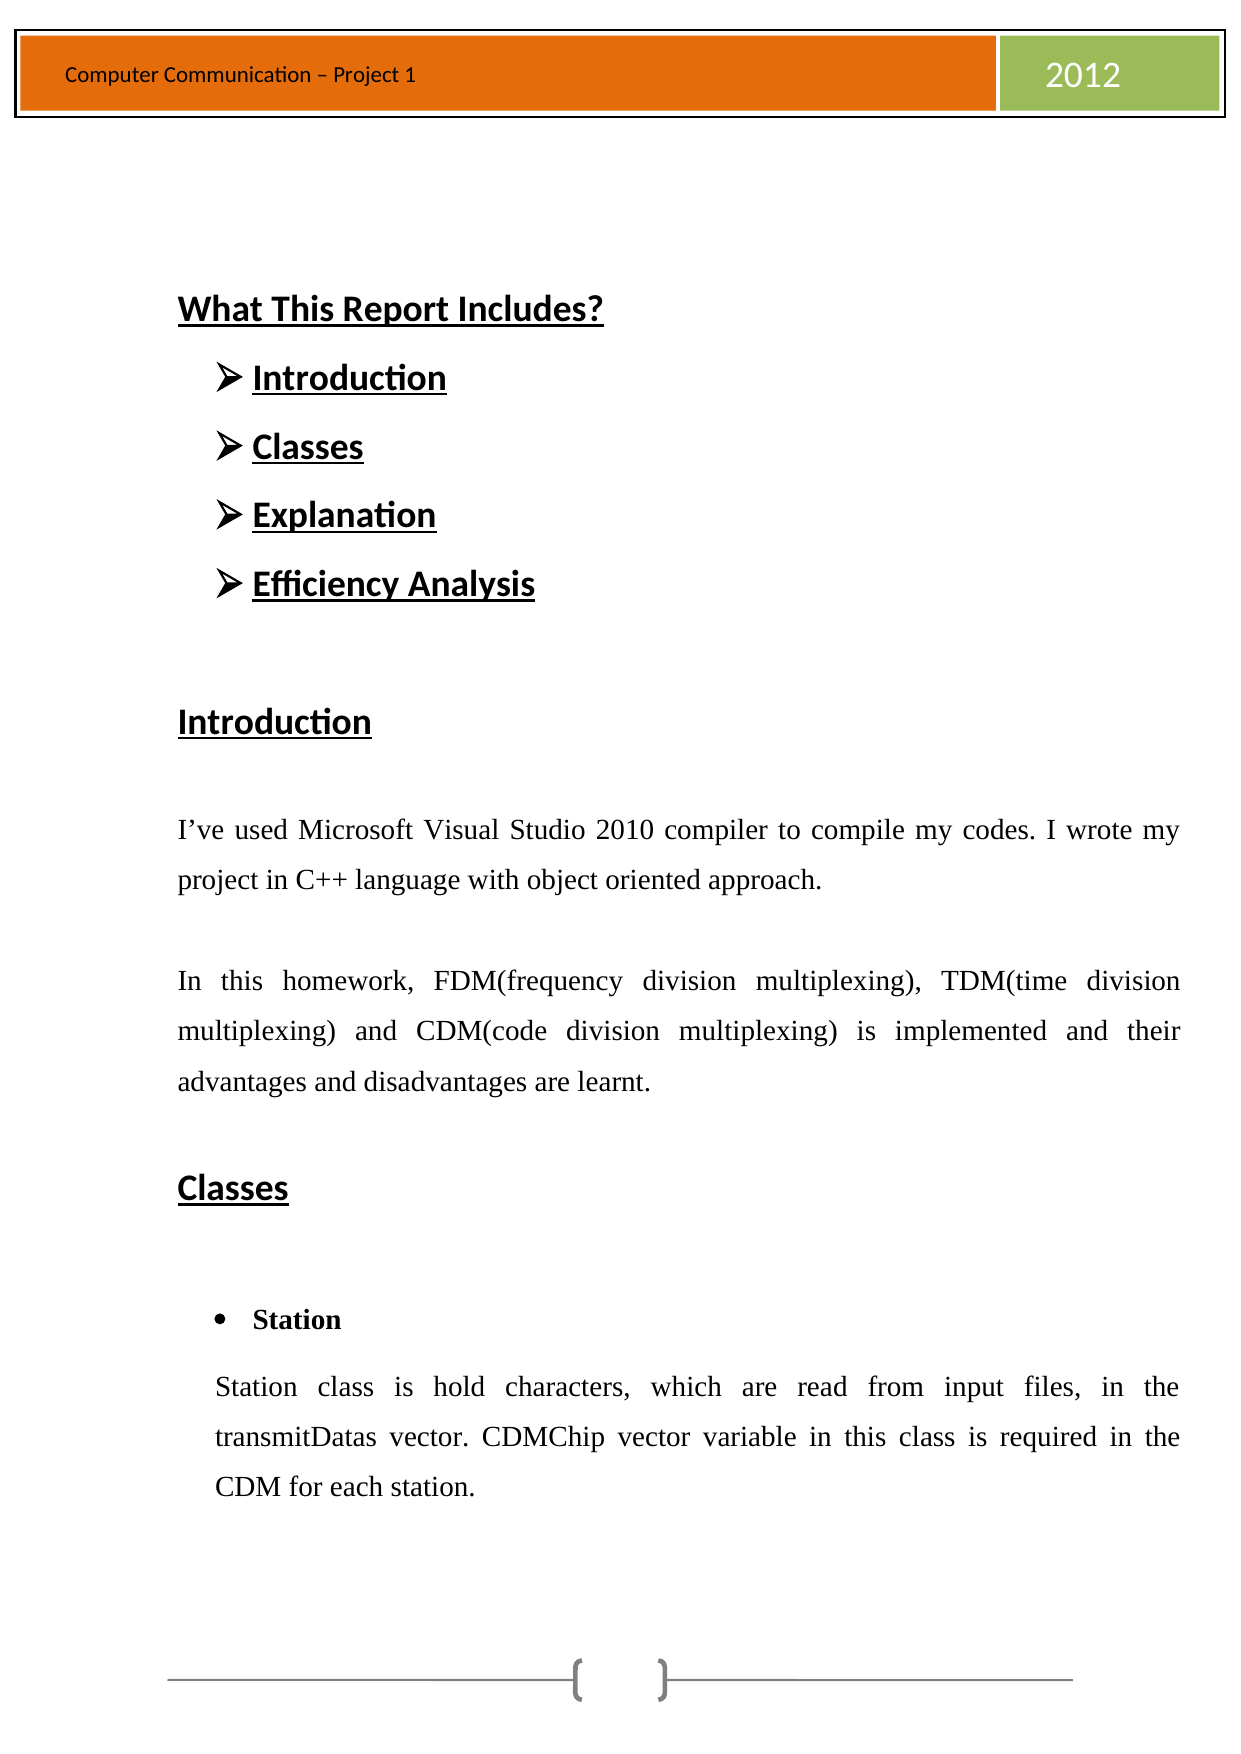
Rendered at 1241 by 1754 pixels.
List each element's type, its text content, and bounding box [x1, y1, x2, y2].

text Classes [177, 1164, 1181, 1210]
list Introduction [215, 354, 1181, 400]
list Classes [215, 423, 1181, 468]
list Efficiency Analysis [215, 560, 1181, 606]
list Station [215, 1302, 1181, 1335]
list Explanation [215, 491, 1181, 537]
text Station class is hold characters, which are read from input files, in the transmitDatas vector. CDMChip vector variable in this class is required in the CDM for each station. [215, 1369, 1181, 1503]
text What This Report Includes? [177, 285, 1181, 331]
text Introduction [177, 698, 1181, 743]
text I’ve used Microsoft Visual Studio 2010 compiler to compile my codes. I wrote my project in C++ language with object oriented approach. [177, 812, 1181, 896]
text In this homework, FDM(frequency division multiplexing), TDM(time division multiplexing) and CDM(code division multiplexing) is implemented and their advantages and disadvantages are learnt. [177, 963, 1181, 1097]
